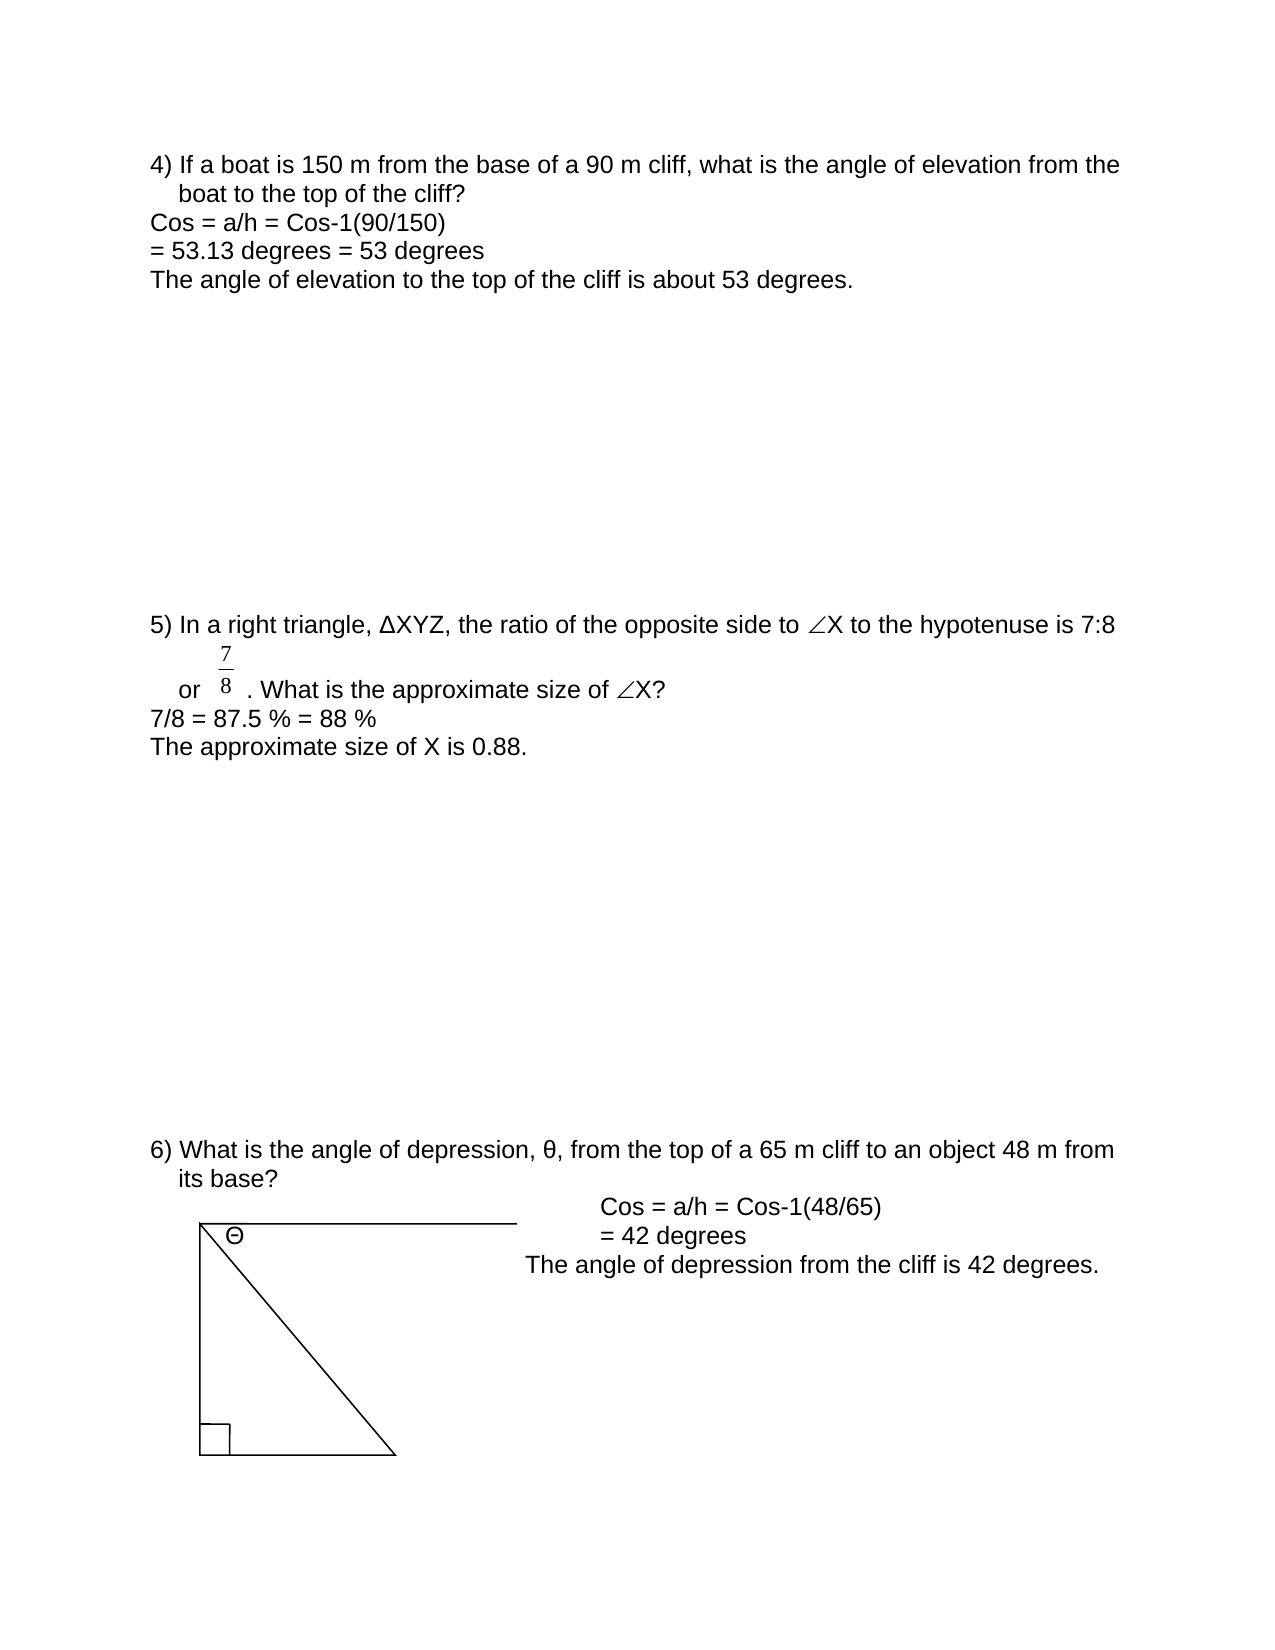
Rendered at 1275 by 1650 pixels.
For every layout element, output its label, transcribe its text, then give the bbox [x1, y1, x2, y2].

text Θ = 42 degrees [150, 1221, 1125, 1250]
text 7/8 = 87.5 % = 88 % [150, 704, 1125, 732]
text Cos = a/h = Cos-1(48/65) [150, 1192, 1125, 1221]
text 4) If a boat is 150 m from the base of a 90 m cliff, what is the angle of elevation from the boat to the top of the cliff? [150, 150, 1125, 207]
text The angle of depression from the cliff is 42 degrees. [150, 1250, 1125, 1279]
text Cos = a/h = Cos-1(90/150) [150, 207, 1125, 236]
text 5) In a right triangle, ΔXYZ, the ratio of the opposite side to X to the hypotenuse is 7:8 or . What is the approximate size of X? [150, 610, 1125, 704]
text The approximate size of X is 0.88. [150, 732, 1125, 761]
text The angle of elevation to the top of the cliff is about 53 degrees. [150, 265, 1125, 294]
text = 53.13 degrees = 53 degrees [150, 236, 1125, 265]
text 6) What is the angle of depression, θ, from the top of a 65 m cliff to an object 48 m from its base? [150, 1135, 1125, 1192]
